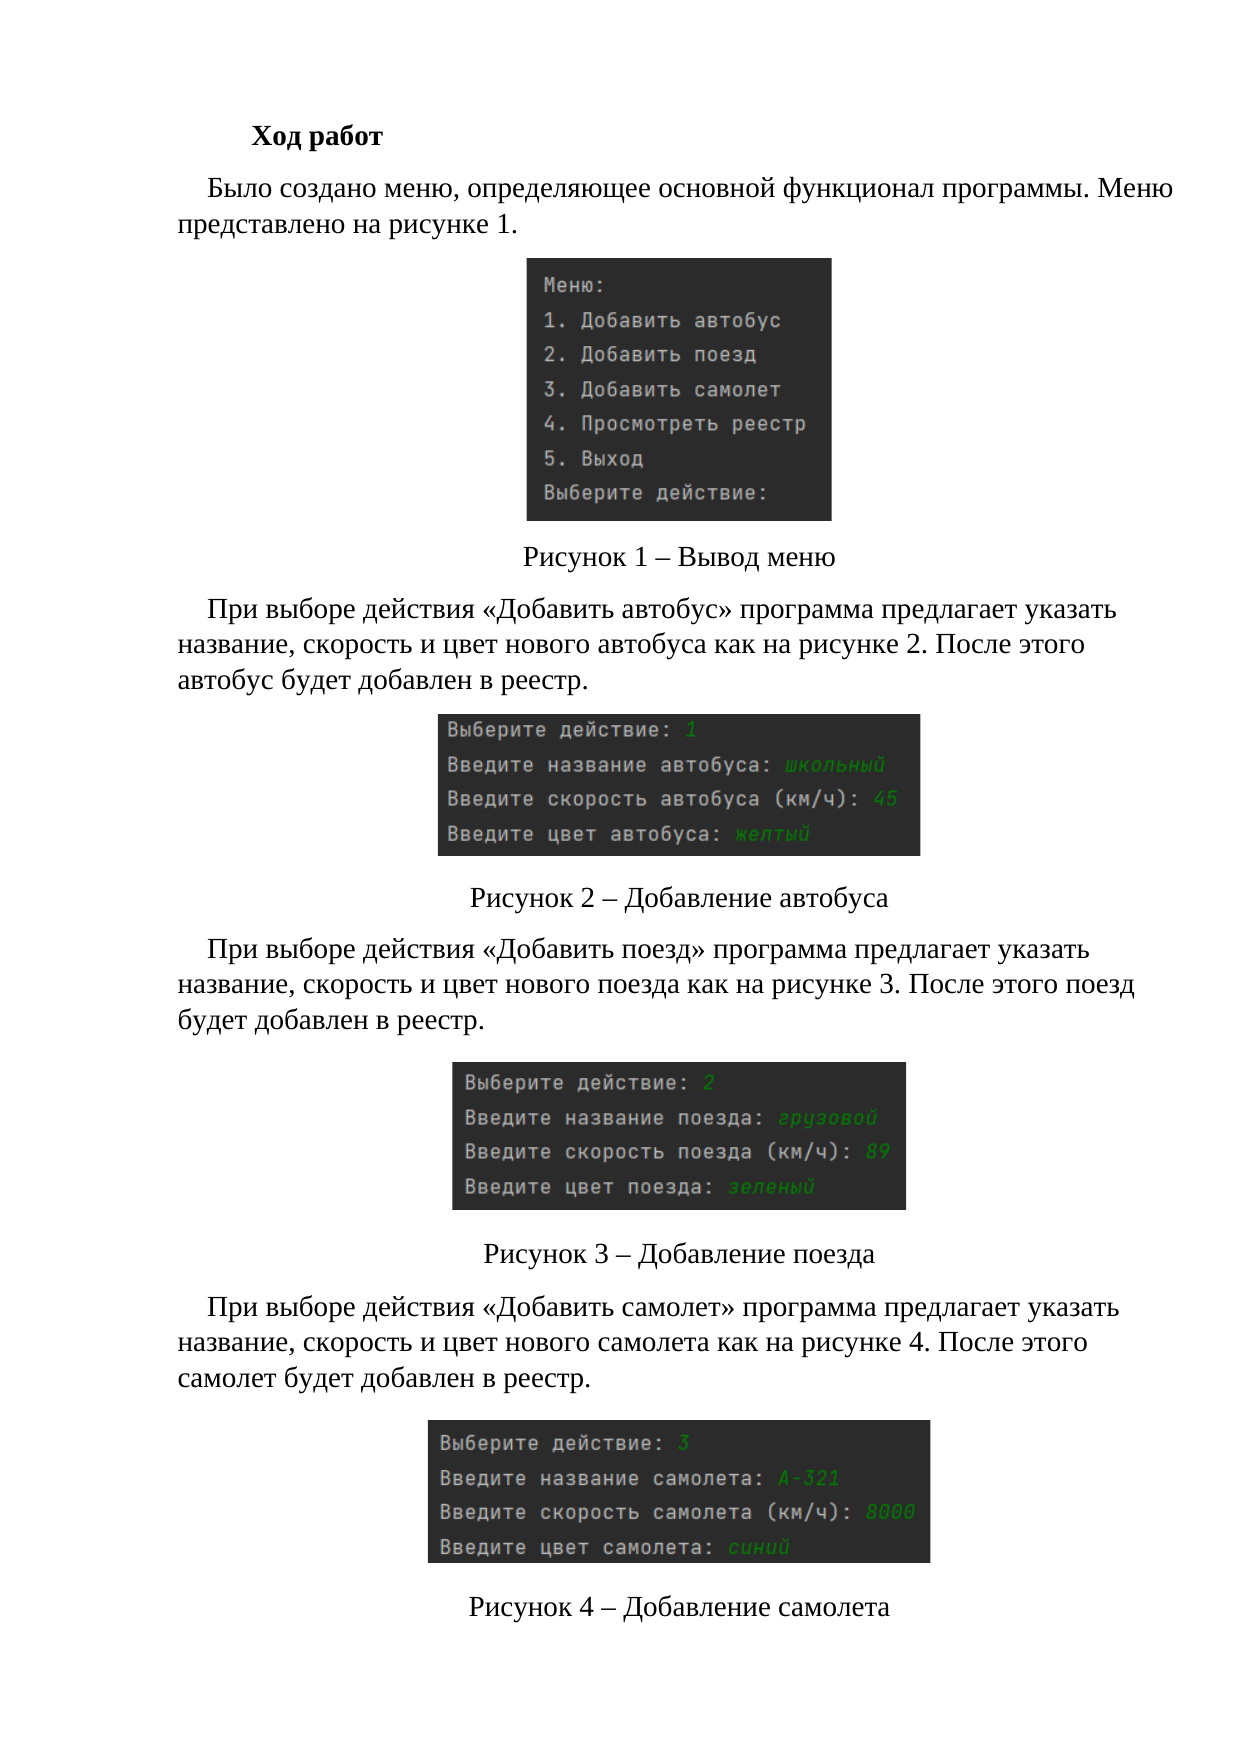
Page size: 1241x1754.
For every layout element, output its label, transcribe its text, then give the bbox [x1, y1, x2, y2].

picture [526, 258, 832, 521]
picture [452, 1062, 907, 1210]
text При выборе действия «Добавить самолет» программа предлагает указать название, скорость и цвет нового самолета как на рисунке 4. После этого самолет будет добавлен в реестр. [177, 1289, 1181, 1393]
text При выборе действия «Добавить автобус» программа предлагает указать название, скорость и цвет нового автобуса как на рисунке 2. После этого автобус будет добавлен в реестр. [177, 591, 1181, 696]
text Рисунок 1 – Вывод меню [177, 539, 1181, 572]
text Ход работ [177, 118, 1181, 152]
picture [437, 714, 921, 856]
text При выборе действия «Добавить поезд» программа предлагает указать название, скорость и цвет нового поезда как на рисунке 3. После этого поезд будет добавлен в реестр. [177, 931, 1181, 1035]
text Было создано меню, определяющее основной функционал программы. Меню представлено на рисунке 1. [177, 170, 1181, 239]
text Рисунок 2 – Добавление автобуса [177, 881, 1181, 914]
text Рисунок 4 – Добавление самолета [177, 1589, 1181, 1623]
picture [427, 1420, 931, 1563]
text Рисунок 3 – Добавление поезда [177, 1236, 1181, 1270]
